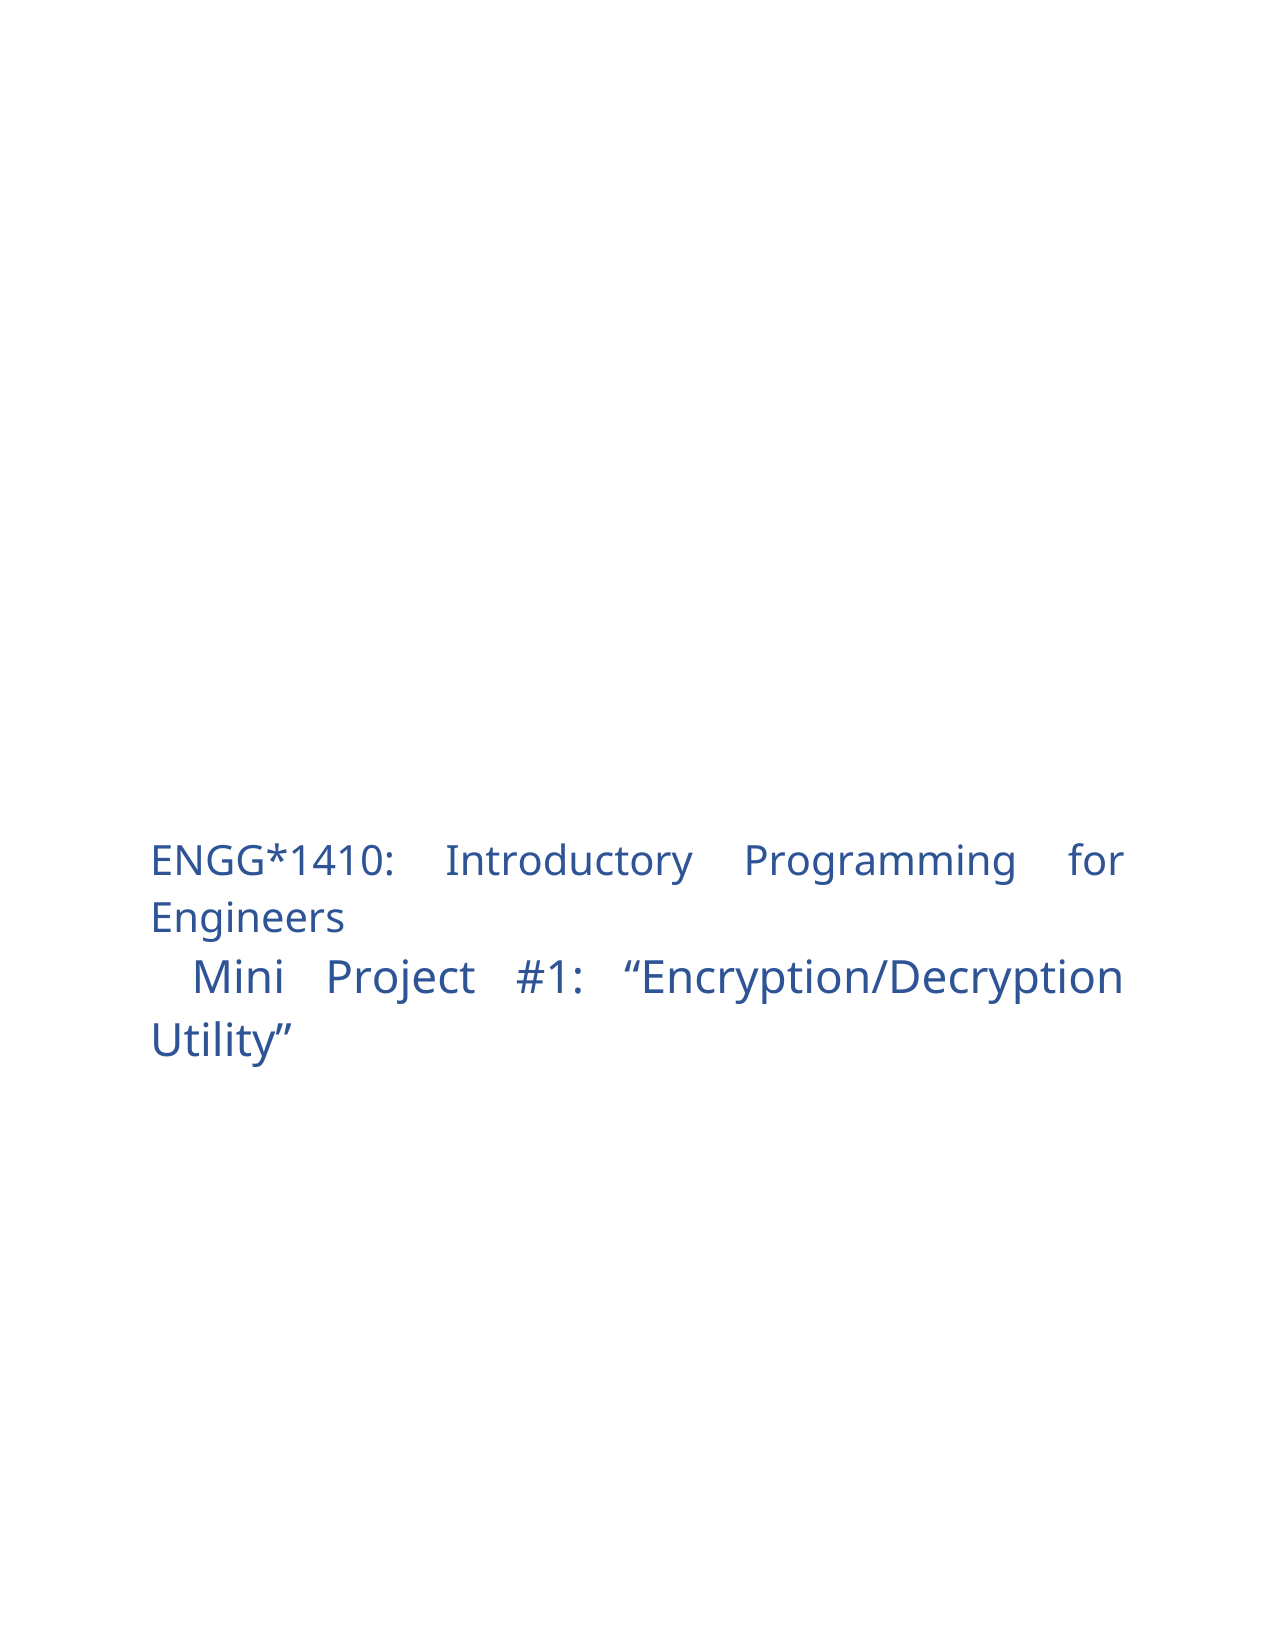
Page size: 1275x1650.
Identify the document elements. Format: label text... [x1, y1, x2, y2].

text ENGG*1410: Introductory Programming for Engineers [150, 831, 1125, 945]
text Mini Project #1: “Encryption/Decryption Utility” [150, 945, 1125, 1069]
